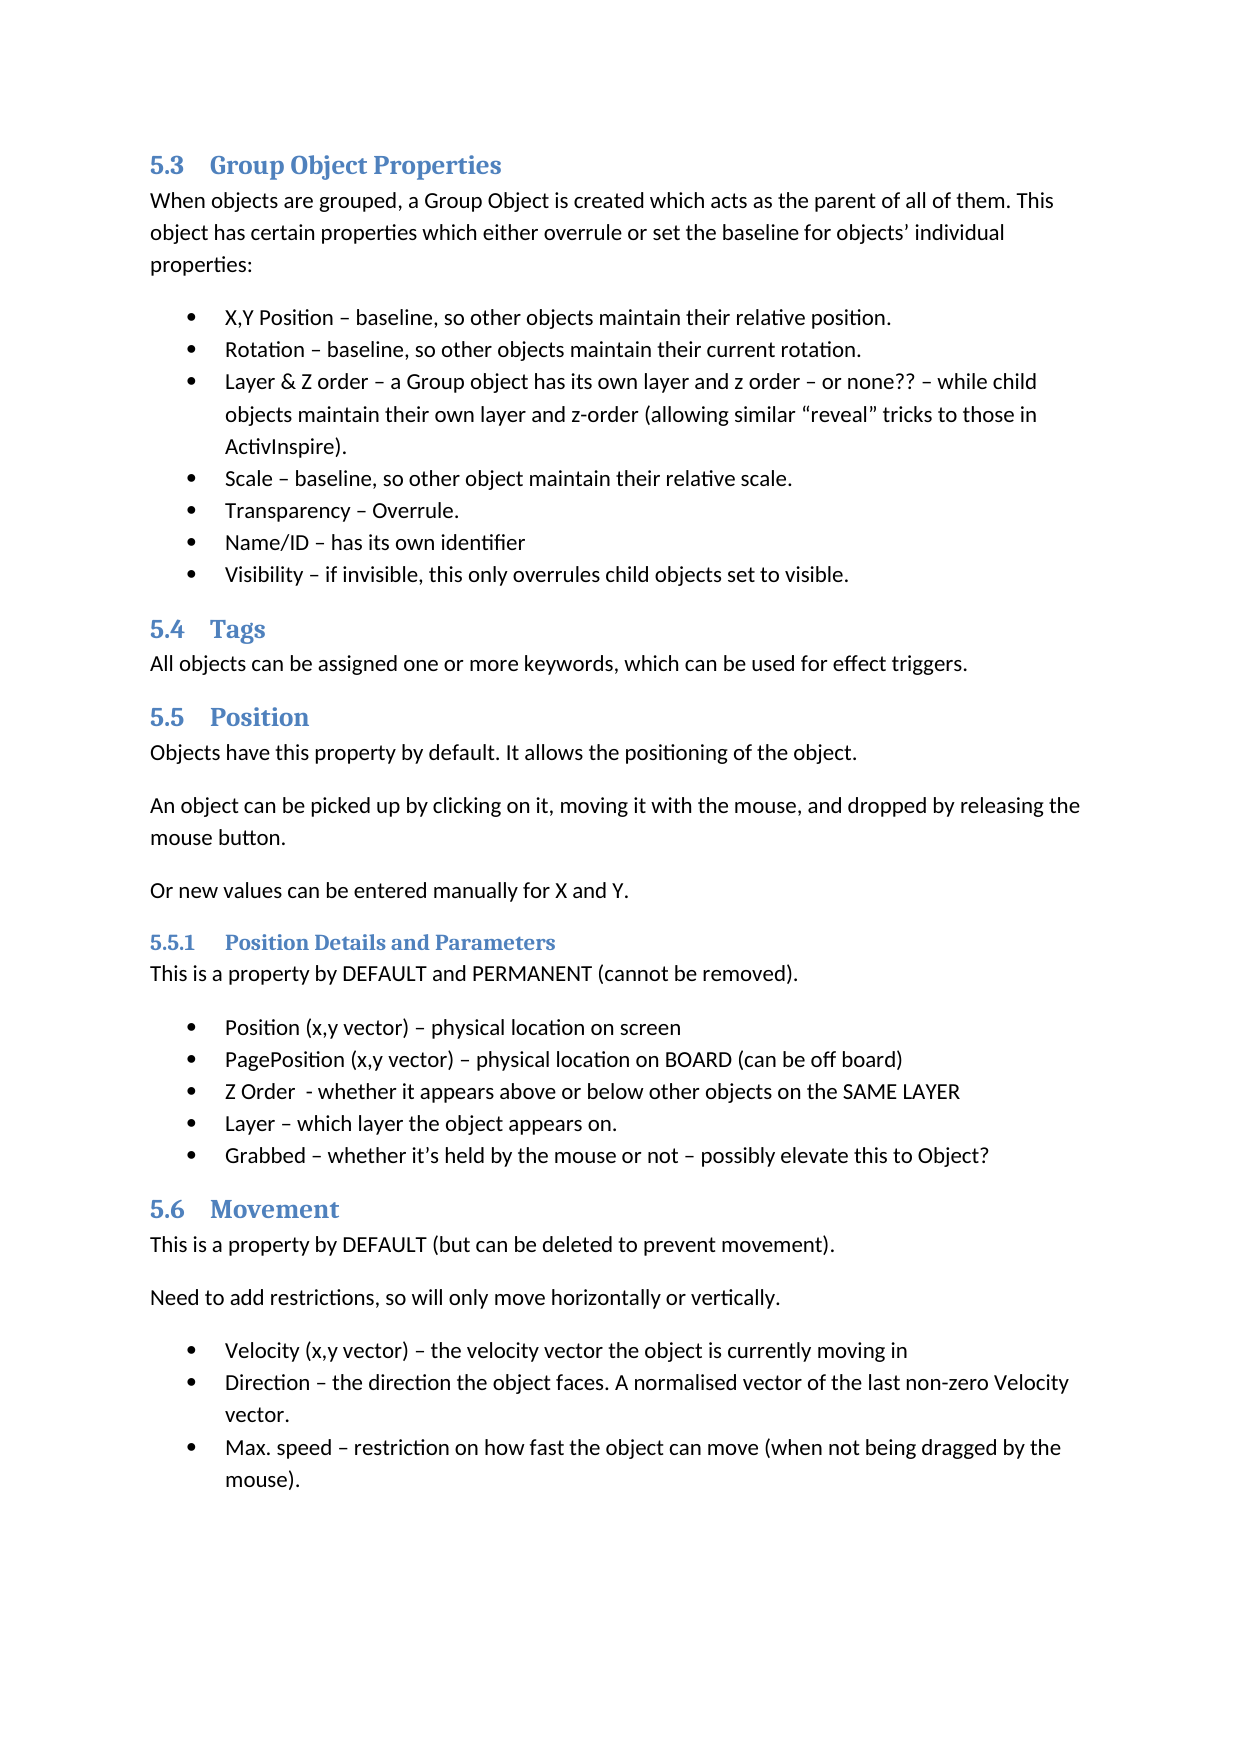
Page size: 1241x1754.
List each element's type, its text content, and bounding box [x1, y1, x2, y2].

list Grabbed – whether it’s held by the mouse or not – possibly elevate this to Object? [187, 1141, 1090, 1169]
list X,Y Position – baseline, so other objects maintain their relative position. [187, 303, 1090, 331]
list Z Order - whether it appears above or below other objects on the SAME LAYER [187, 1077, 1090, 1105]
list Name/ID – has its own identifier [187, 528, 1090, 556]
list PagePosition (x,y vector) – physical location on BOARD (can be off board) [187, 1045, 1090, 1073]
text Objects have this property by default. It allows the positioning of the object. [150, 738, 1090, 766]
text This is a property by DEFAULT (but can be deleted to prevent movement). [150, 1230, 1090, 1258]
text Need to add restrictions, so will only move horizontally or vertically. [150, 1283, 1090, 1311]
text All objects can be assigned one or more keywords, which can be used for effect triggers. [150, 649, 1090, 677]
text This is a property by DEFAULT and PERMANENT (cannot be removed). [150, 959, 1090, 988]
subtitle Position [150, 702, 1090, 733]
text Or new values can be entered manually for X and Y. [150, 876, 1090, 904]
subtitle Position Details and Parameters [150, 929, 1090, 956]
list Visibility – if invisible, this only overrules child objects set to visible. [187, 561, 1090, 589]
list Layer & Z order – a Group object has its own layer and z order – or none?? – while child objects maintain their own layer and z-order (allowing similar “reveal” tricks to those in ActivInspire). [187, 367, 1090, 460]
subtitle Group Object Properties [150, 150, 1090, 181]
text An object can be picked up by clicking on it, moving it with the mouse, and dropped by releasing the mouse button. [150, 791, 1090, 851]
list Layer – which layer the object appears on. [187, 1109, 1090, 1137]
list Direction – the direction the object faces. A normalised vector of the last non-zero Velocity vector. [187, 1368, 1090, 1428]
subtitle Tags [150, 614, 1090, 645]
subtitle Movement [150, 1194, 1090, 1226]
list Position (x,y vector) – physical location on screen [187, 1013, 1090, 1041]
text When objects are grouped, a Group Object is created which acts as the parent of all of them. This object has certain properties which either overrule or set the baseline for objects’ individual properties: [150, 186, 1090, 278]
list Transparency – Overrule. [187, 496, 1090, 524]
list Rotation – baseline, so other objects maintain their current rotation. [187, 335, 1090, 363]
list Max. speed – restriction on how fast the object can move (when not being dragged by the mouse). [187, 1433, 1090, 1493]
list Scale – baseline, so other object maintain their relative scale. [187, 464, 1090, 492]
list Velocity (x,y vector) – the velocity vector the object is currently moving in [187, 1336, 1090, 1364]
